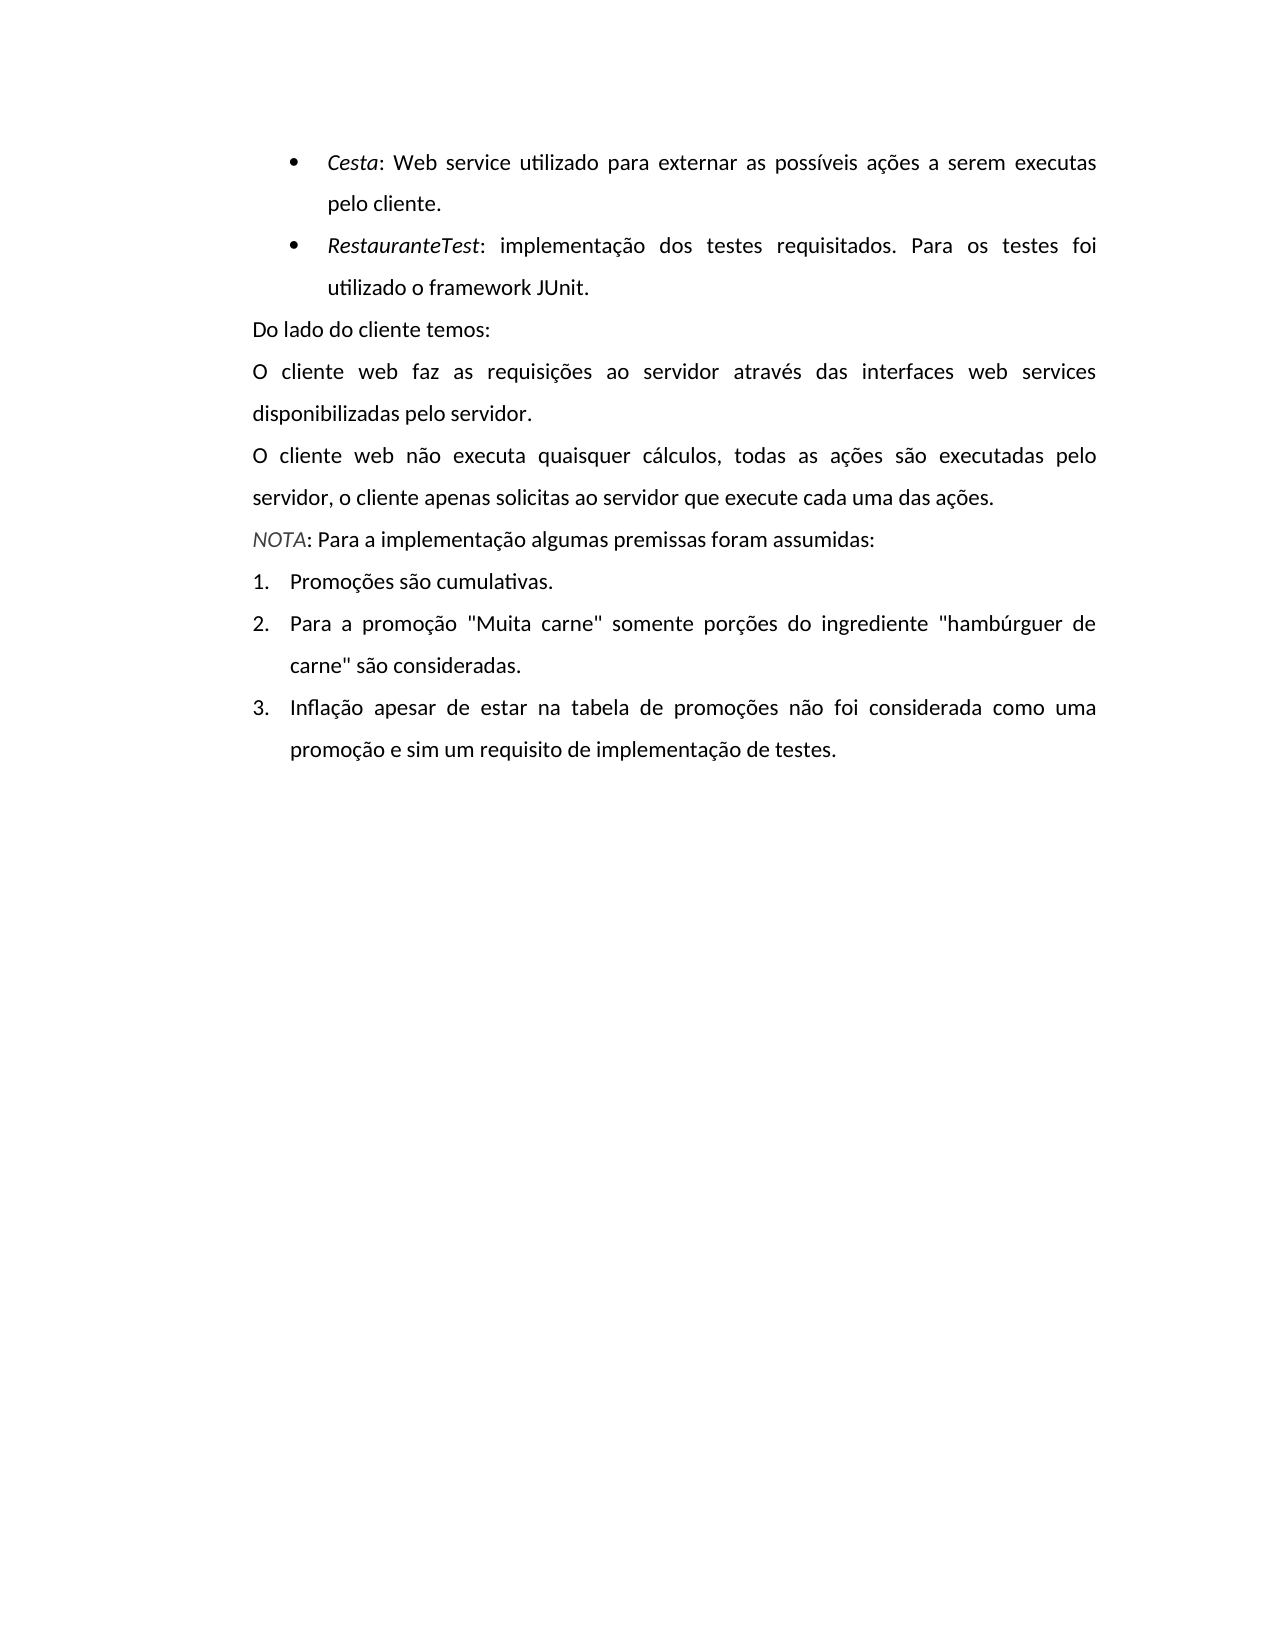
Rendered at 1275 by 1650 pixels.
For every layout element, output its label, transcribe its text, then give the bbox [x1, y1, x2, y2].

list Inflação apesar de estar na tabela de promoções não foi considerada como uma promoção e sim um requisito de implementação de testes. [252, 693, 1098, 763]
list Promoções são cumulativas. [252, 567, 1098, 595]
list NOTA: Para a implementação algumas premissas foram assumidas: [252, 525, 1098, 553]
list Cesta: Web service utilizado para externar as possíveis ações a serem executas pelo cliente. [290, 148, 1098, 218]
list Do lado do cliente temos: [252, 316, 1098, 343]
list O cliente web faz as requisições ao servidor através das interfaces web services disponibilizadas pelo servidor. [252, 357, 1098, 427]
list O cliente web não executa quaisquer cálculos, todas as ações são executadas pelo servidor, o cliente apenas solicitas ao servidor que execute cada uma das ações. [252, 441, 1098, 511]
list Para a promoção "Muita carne" somente porções do ingrediente "hambúrguer de carne" são consideradas. [252, 609, 1098, 679]
list RestauranteTest: implementação dos testes requisitados. Para os testes foi utilizado o framework JUnit. [290, 232, 1098, 302]
